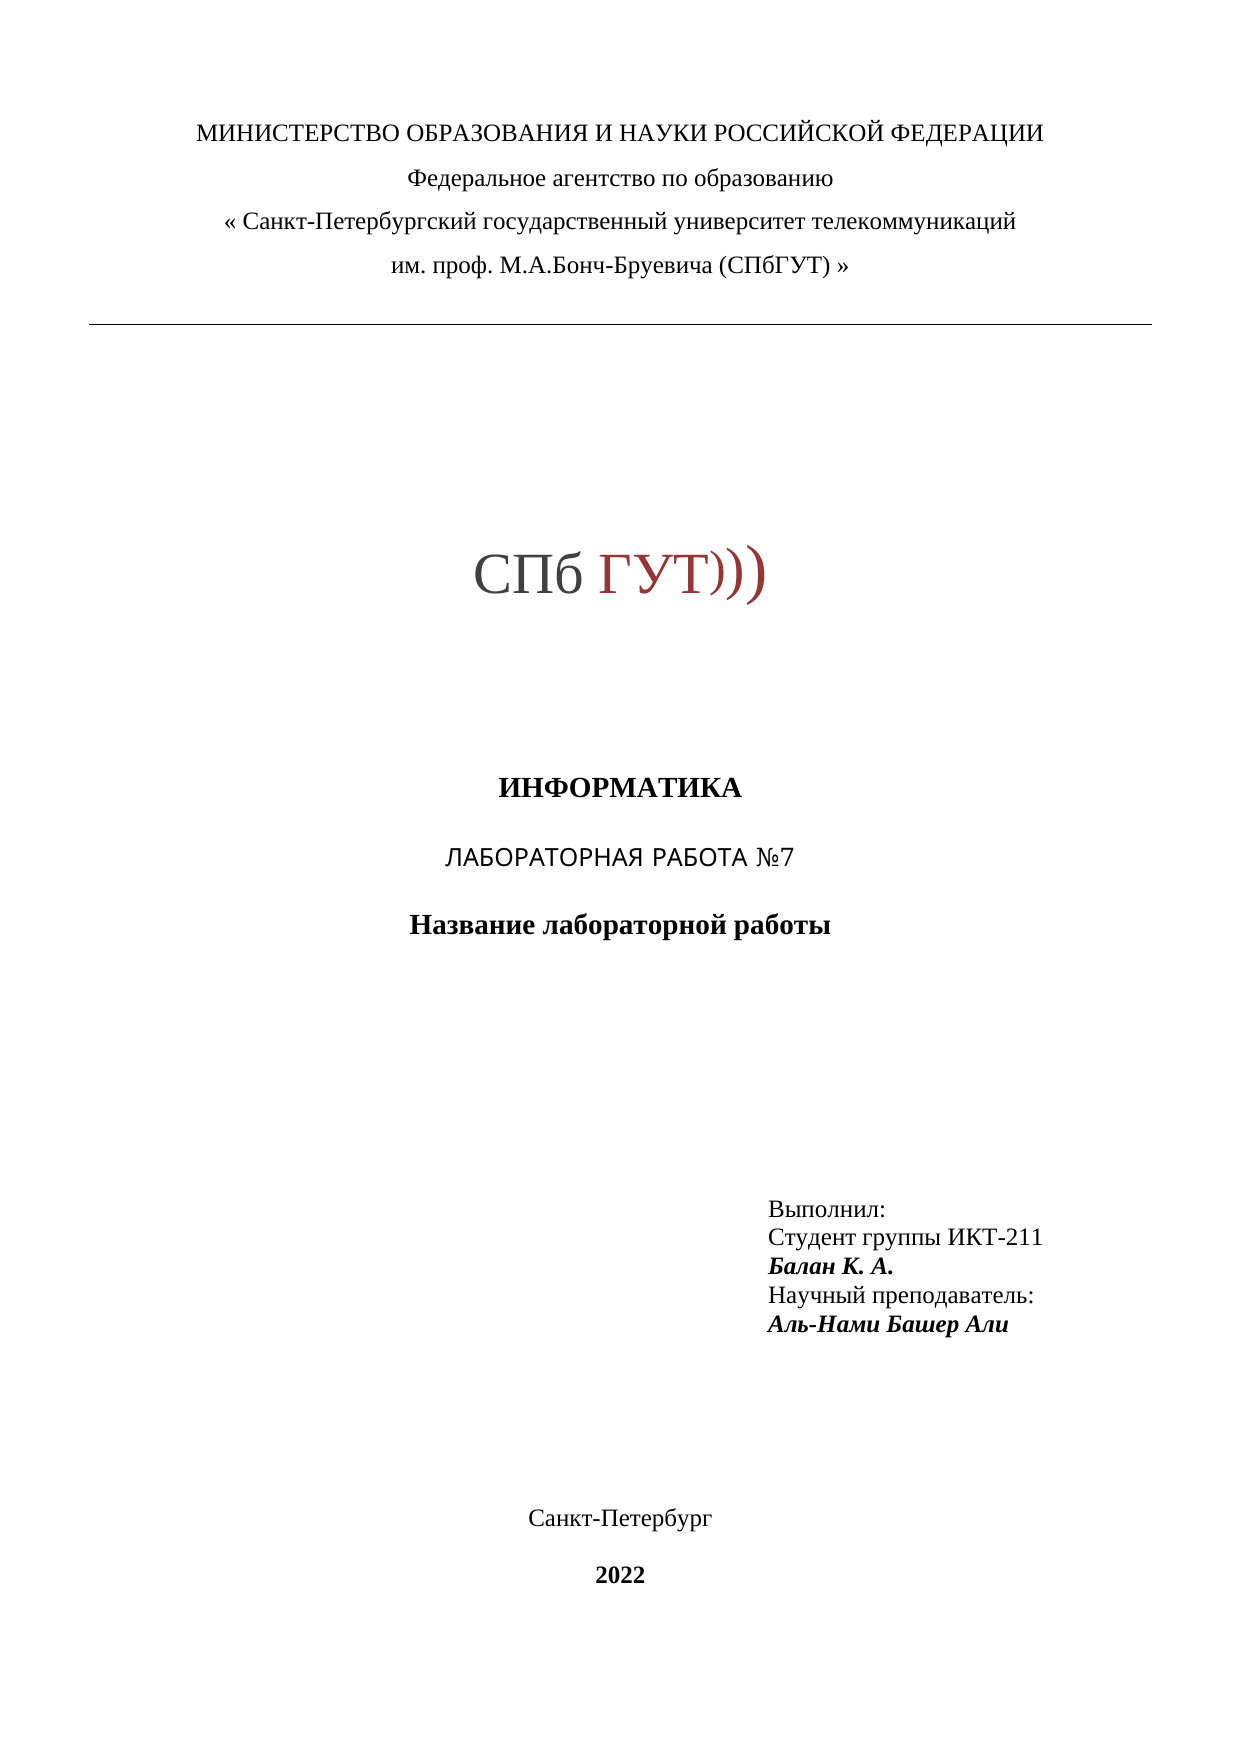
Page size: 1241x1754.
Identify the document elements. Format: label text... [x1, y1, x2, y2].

text Федеральное агентство по образованию [88, 168, 1152, 191]
text Научный преподаватель: [88, 1280, 1078, 1309]
text Балан К. А. [88, 1251, 1078, 1280]
text СПб ГУТ))) [88, 529, 1152, 608]
text ИНФОРМАТИКА [88, 770, 1152, 804]
text МИНИСТЕРСТВО ОБРАЗОВАНИЯ И НАУКИ РОССИЙСКОЙ ФЕДЕРАЦИИ [88, 118, 1152, 147]
text Выполнил: [88, 1194, 1078, 1222]
text Санкт-Петербург 2022 [88, 1503, 1152, 1589]
text Аль-Нами Башер Али [88, 1309, 1078, 1337]
text Cтудент группы ИКТ-211 [88, 1222, 1078, 1251]
text Название лабораторной работы [88, 907, 1152, 941]
text « Санкт-Петербургский государственный университет телекоммуникаций [88, 211, 1152, 234]
text ЛАБОРАТОРНАЯ РАБОТА №7 [88, 841, 1152, 871]
text им. проф. М.А.Бонч-Бруевича (СПбГУТ) » [88, 255, 1152, 278]
